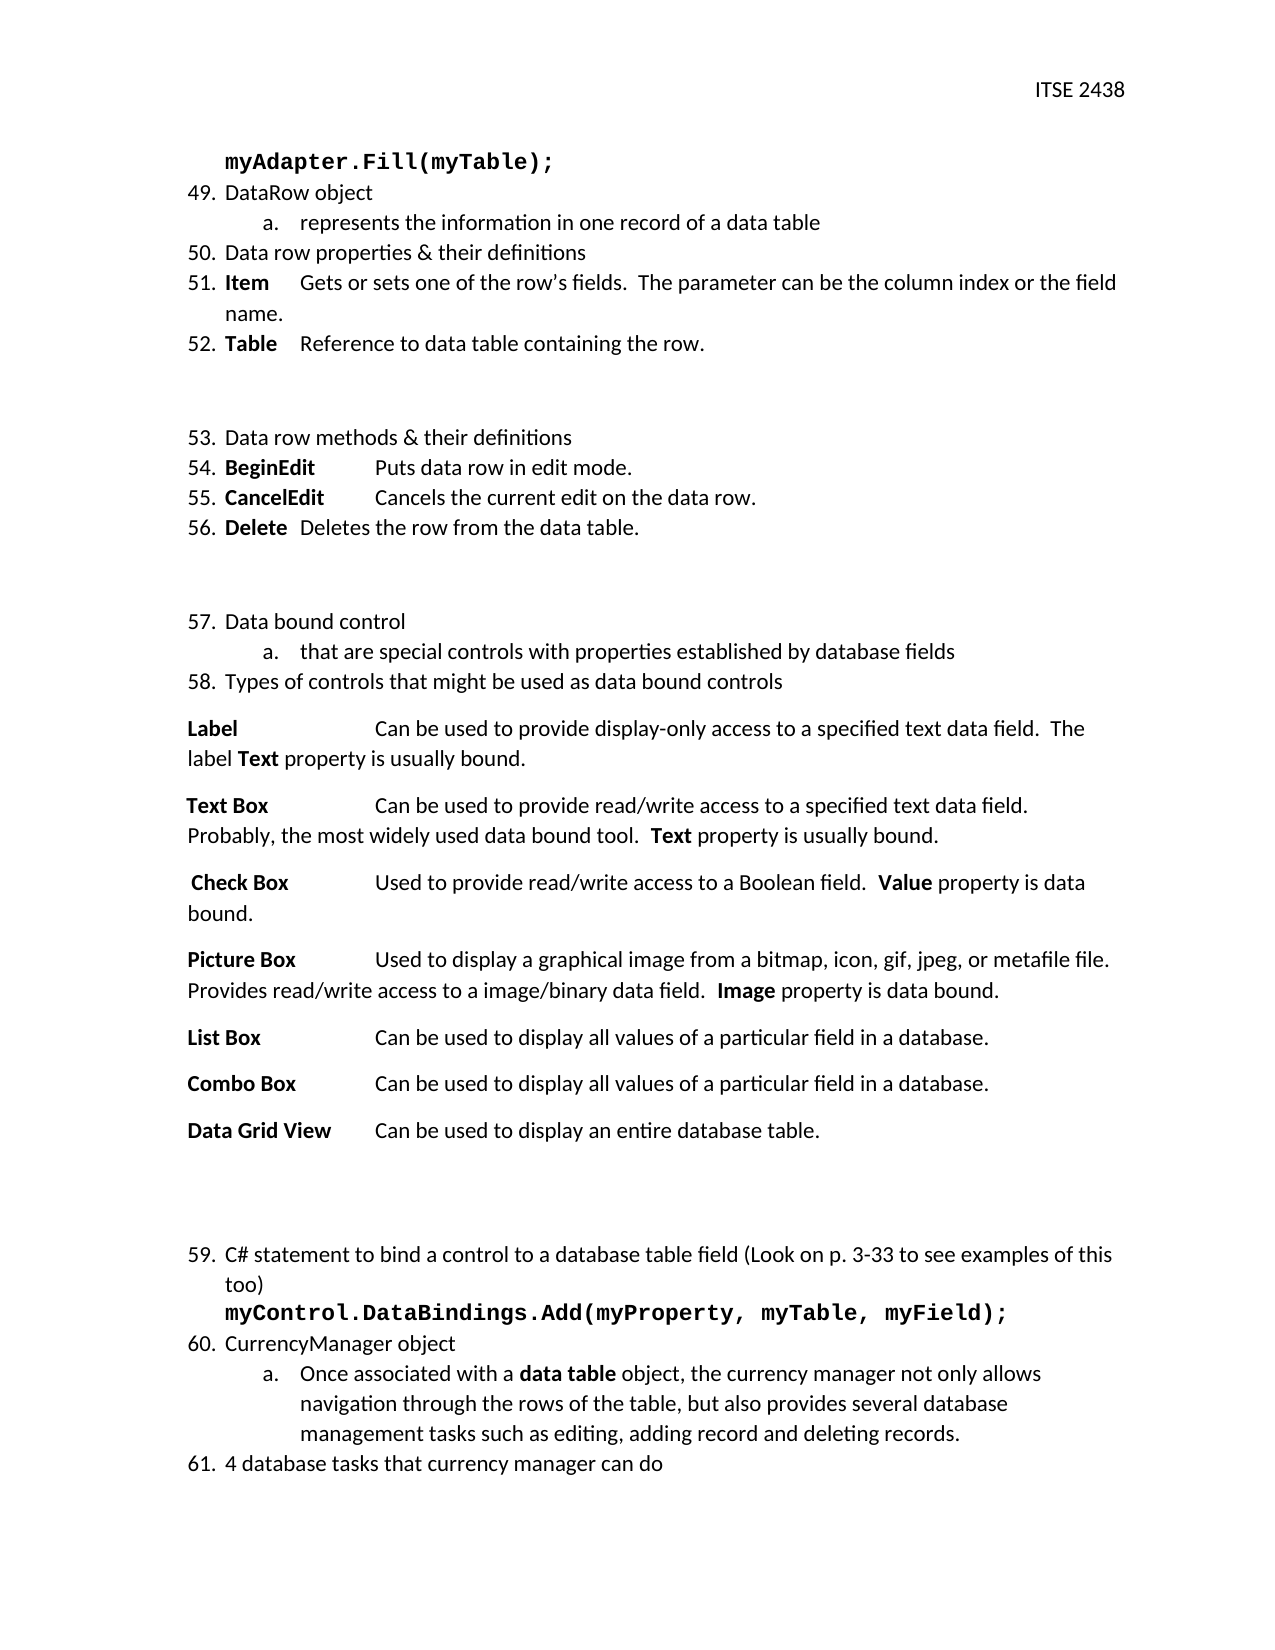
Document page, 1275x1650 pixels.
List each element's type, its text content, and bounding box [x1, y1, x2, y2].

list myAdapter.Fill(myTable); [225, 150, 1125, 176]
text Check Box Used to provide read/write access to a Boolean field. Value property is data bound. [150, 868, 1125, 927]
list Types of controls that might be used as data bound controls [187, 667, 1125, 696]
list that are special controls with properties established by database fields [262, 637, 1125, 665]
list represents the information in one record of a data table [262, 208, 1125, 236]
list Delete Deletes the row from the data table. [187, 513, 1125, 541]
list Table Reference to data table containing the row. [187, 329, 1125, 357]
text Label Can be used to provide display-only access to a specified text data field. The label Text property is usually bound. [187, 714, 1125, 773]
list Data row properties & their definitions [187, 238, 1125, 266]
list BeginEdit Puts data row in edit mode. [187, 453, 1125, 481]
list CurrencyManager object [187, 1329, 1125, 1357]
list Data bound control [187, 607, 1125, 635]
list Data row methods & their definitions [187, 423, 1125, 451]
text Picture Box Used to display a graphical image from a bitmap, icon, gif, jpeg, or metafile file. Provides read/write access to a image/binary data field. Image property is data bound. [187, 946, 1125, 1004]
text Data Grid View Can be used to display an entire database table. [187, 1116, 1125, 1144]
text Text Box Can be used to provide read/write access to a specified text data field. Probably, the most widely used data bound tool. Text property is usually bound. [150, 791, 1125, 850]
list DataRow object [187, 178, 1125, 206]
list Item Gets or sets one of the row’s fields. The parameter can be the column index or the field name. [187, 268, 1125, 327]
text Combo Box Can be used to display all values of a particular field in a database. [187, 1069, 1125, 1098]
list Once associated with a data table object, the currency manager not only allows navigation through the rows of the table, but also provides several database management tasks such as editing, adding record and deleting records. [262, 1359, 1125, 1447]
list CancelEdit Cancels the current edit on the data row. [187, 483, 1125, 511]
list 4 database tasks that currency manager can do [187, 1449, 1125, 1478]
list myControl.DataBindings.Add(myProperty, myTable, myField); [225, 1301, 1125, 1327]
text List Box Can be used to display all values of a particular field in a database. [187, 1023, 1125, 1051]
list C# statement to bind a control to a database table field (Look on p. 3-33 to see examples of this too) [187, 1240, 1125, 1299]
